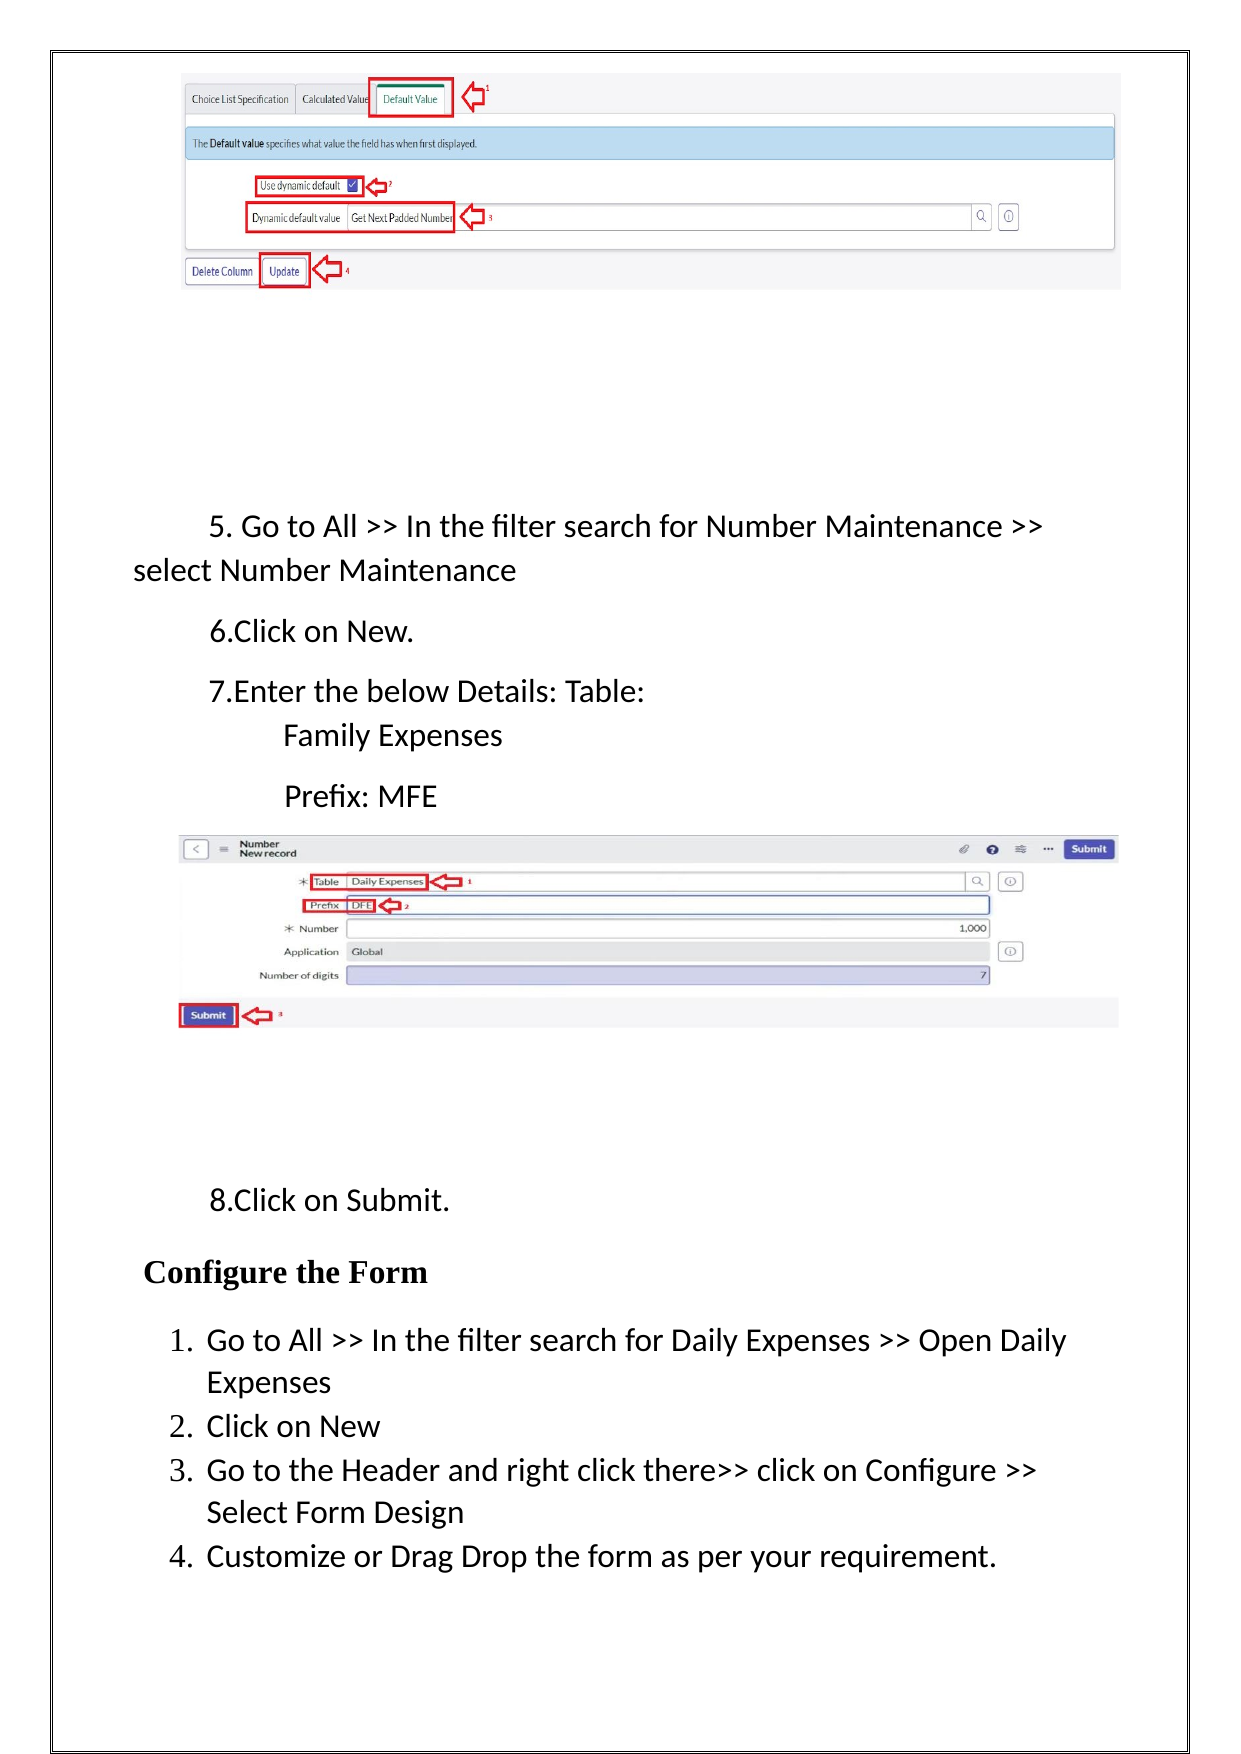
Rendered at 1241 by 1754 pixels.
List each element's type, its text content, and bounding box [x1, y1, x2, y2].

text Prefix: MFE [284, 775, 1122, 816]
subtitle Configure the Form [133, 1252, 1122, 1290]
list Go to the Header and right click there>> click on Configure >> Select Form Design [169, 1449, 1122, 1532]
list Click on New [169, 1405, 1122, 1446]
text 5. Go to All >> In the filter search for Number Maintenance >> select Number Maintenance [133, 505, 1122, 590]
text 7.Enter the below Details: Table: Family Expenses [208, 670, 688, 755]
text 8.Click on Submit. [209, 1179, 1122, 1219]
text 6.Click on New. [209, 610, 1122, 651]
picture [181, 73, 1121, 503]
list Go to All >> In the filter search for Daily Expenses >> Open Daily Expenses [169, 1319, 1122, 1402]
picture [178, 835, 1119, 1174]
list Customize or Drag Drop the form as per your requirement. [169, 1535, 1122, 1576]
